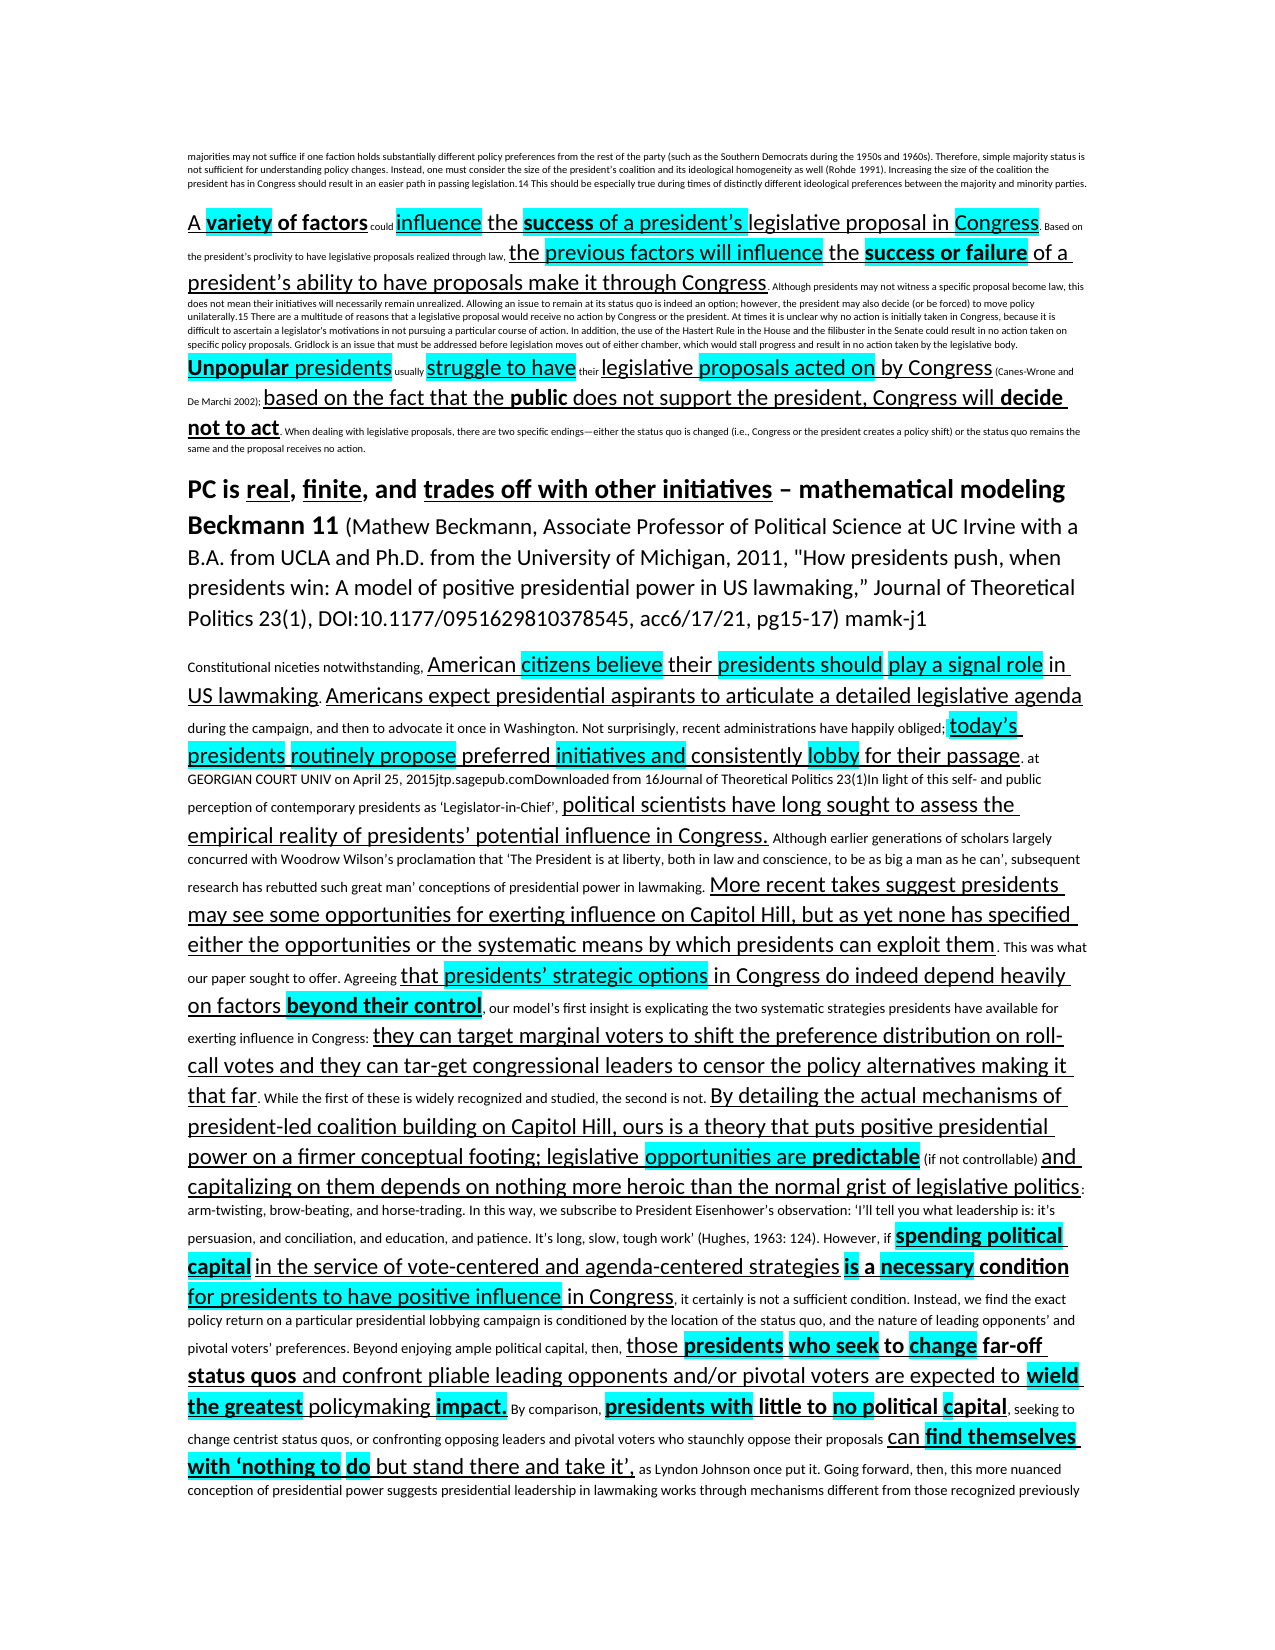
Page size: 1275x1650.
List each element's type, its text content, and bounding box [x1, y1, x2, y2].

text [187, 150, 1087, 190]
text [187, 651, 1087, 1499]
text A variety of factors could influence the success of a president’s legislative proposal in Congress. Based on the president’s proclivity to have legislative proposals realized through law, the previous factors will influence the success or failure of a president’s ability to have proposals make it through Congress. Although presidents may not witness a specific proposal become law, this does not mean their initiatives will necessarily remain unrealized. Allowing an issue to remain at its status quo is indeed an option; however, the president may also decide (or be forced) to move policy unilaterally.15 There are a multitude of reasons that a legislative proposal would receive no action by Congress or the president. At times it is unclear why no action is initially taken in Congress, because it is difficult to ascertain a legislator's motivations in not pursuing a particular course of action. In addition, the use of the Hastert Rule in the House and the filibuster in the Senate could result in no action taken on specific policy proposals. Gridlock is an issue that must be addressed before legislation moves out of either chamber, which would stall progress and result in no action taken by the legislative body. Unpopular presidents usually struggle to have their legislative proposals acted on by Congress (Canes-Wrone and De Marchi 2002); based on the fact that the public does not support the president, Congress will decide not to act. When dealing with legislative proposals, there are two specific endings—either the status quo is changed (i.e., Congress or the president creates a policy shift) or the status quo remains the same and the proposal receives no action. [187, 208, 1087, 455]
subtitle PC is real, finite, and trades off with other initiatives – mathematical modeling [187, 472, 1087, 506]
text Beckmann 11 (Mathew Beckmann, Associate Professor of Political Science at UC Irvine with a B.A. from UCLA and Ph.D. from the University of Michigan, 2011, "How presidents push, when presidents win: A model of positive presidential power in US lawmaking,” Journal of Theoretical Politics 23(1), DOI:10.1177/0951629810378545, acc6/17/21, pg15-17) mamk-j1 [187, 508, 1087, 632]
